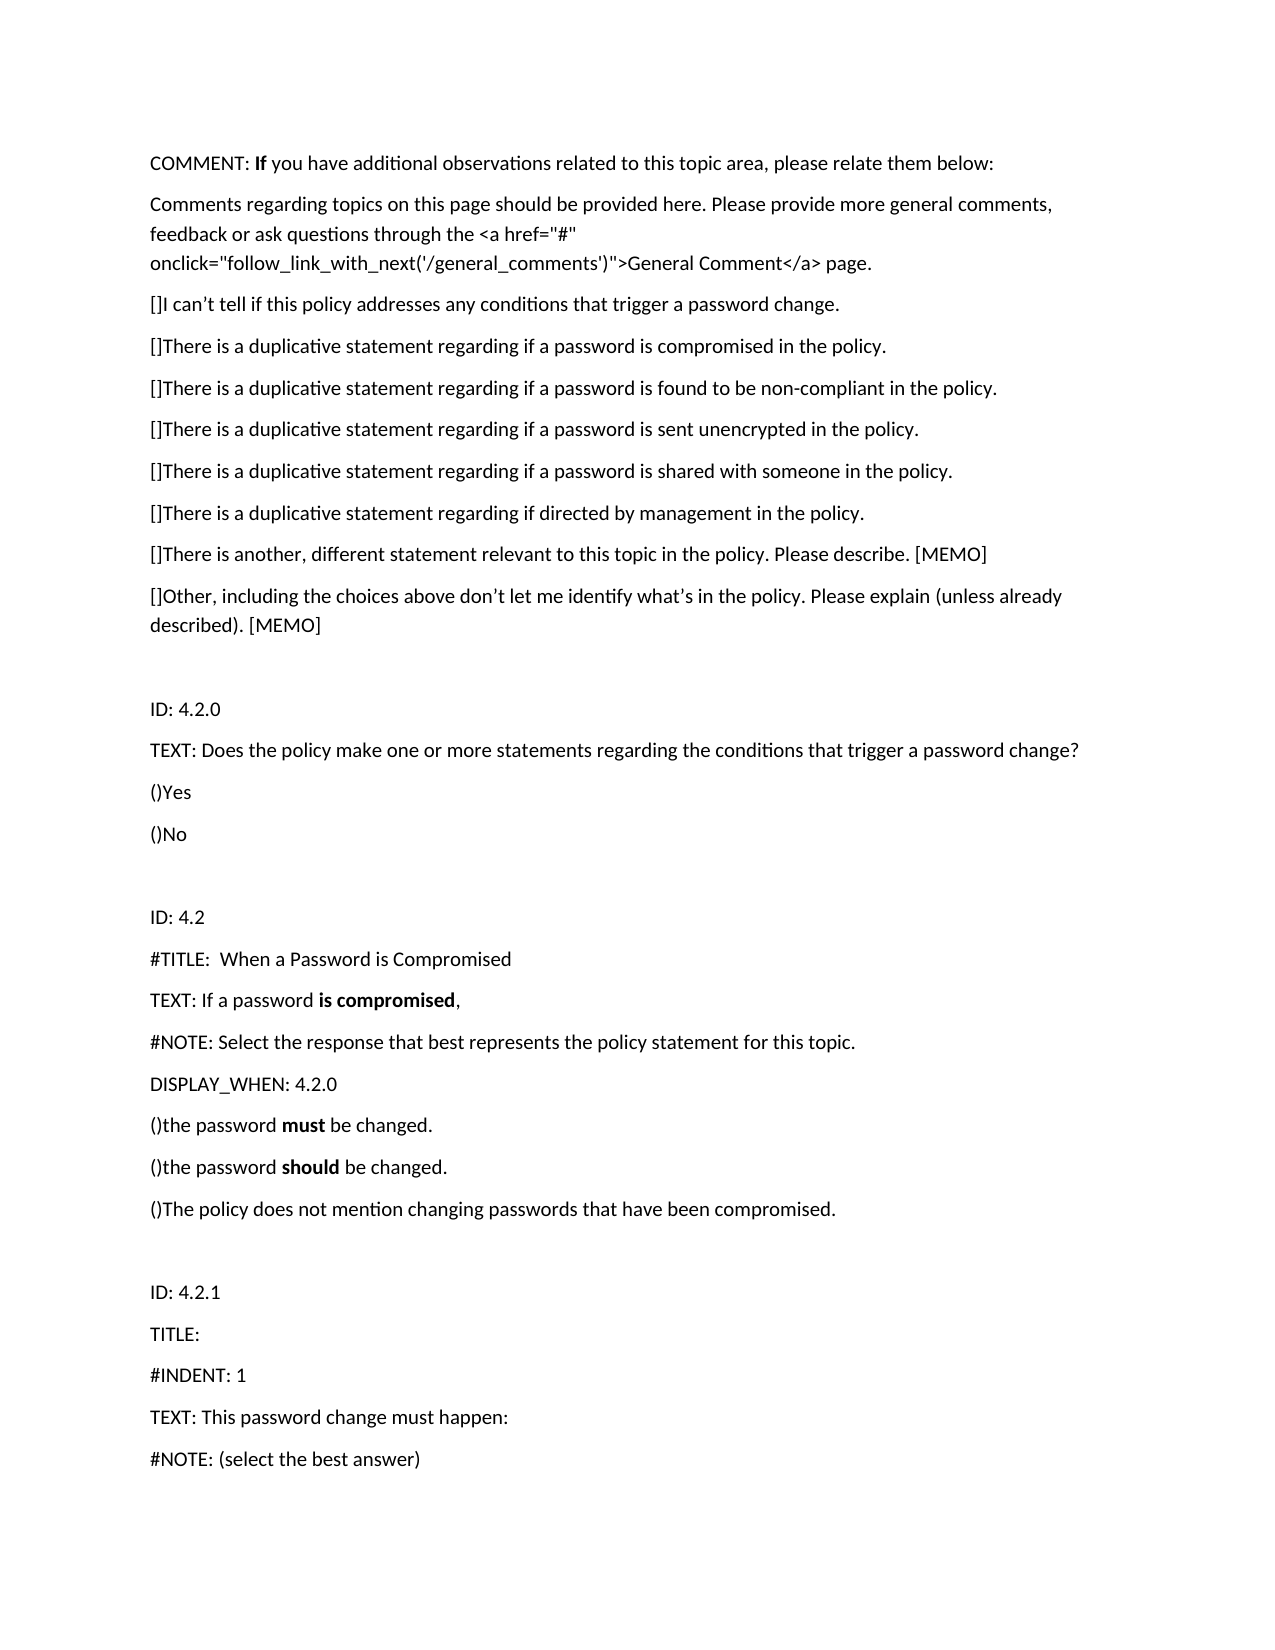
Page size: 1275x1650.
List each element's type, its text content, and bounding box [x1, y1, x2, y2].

text ()the password should be changed. [150, 1154, 1125, 1179]
text []Other, including the choices above don’t let me identify what’s in the policy. Please explain (unless already described). [MEMO] [150, 583, 1125, 638]
text []There is another, different statement relevant to this topic in the policy. Please describe. [MEMO] [150, 542, 1125, 567]
text TEXT: If a password is compromised, [150, 987, 1125, 1013]
text []There is a duplicative statement regarding if a password is sent unencrypted in the policy. [150, 417, 1125, 442]
text TEXT: This password change must happen: [150, 1404, 1125, 1429]
text #NOTE: Select the response that best represents the policy statement for this topic. [150, 1029, 1125, 1054]
text []There is a duplicative statement regarding if a password is compromised in the policy. [150, 333, 1125, 359]
text ()the password must be changed. [150, 1112, 1125, 1138]
text #INDENT: 1 [150, 1362, 1125, 1388]
text []There is a duplicative statement regarding if a password is shared with someone in the policy. [150, 458, 1125, 484]
text TEXT: Does the policy make one or more statements regarding the conditions that trigger a password change? [150, 737, 1125, 763]
text []I can’t tell if this policy addresses any conditions that trigger a password change. [150, 292, 1125, 317]
text TITLE: [150, 1321, 1125, 1346]
text []There is a duplicative statement regarding if directed by management in the policy. [150, 500, 1125, 525]
text []There is a duplicative statement regarding if a password is found to be non-compliant in the policy. [150, 375, 1125, 400]
text COMMENT: If you have additional observations related to this topic area, please relate them below: [150, 150, 1125, 175]
text ID: 4.2.1 [150, 1279, 1125, 1304]
text DISPLAY_WHEN: 4.2.0 [150, 1071, 1125, 1096]
text ()No [150, 821, 1125, 846]
text #NOTE: (select the best answer) [150, 1446, 1125, 1471]
text ()The policy does not mention changing passwords that have been compromised. [150, 1196, 1125, 1221]
text Comments regarding topics on this page should be provided here. Please provide more general comments, feedback or ask questions through the <a href="#" onclick="follow_link_with_next('/general_comments')">General Comment</a> page. [150, 192, 1125, 275]
text ID: 4.2.0 [150, 696, 1125, 721]
text #TITLE: When a Password is Compromised [150, 946, 1125, 971]
text ID: 4.2 [150, 904, 1125, 929]
text ()Yes [150, 779, 1125, 804]
